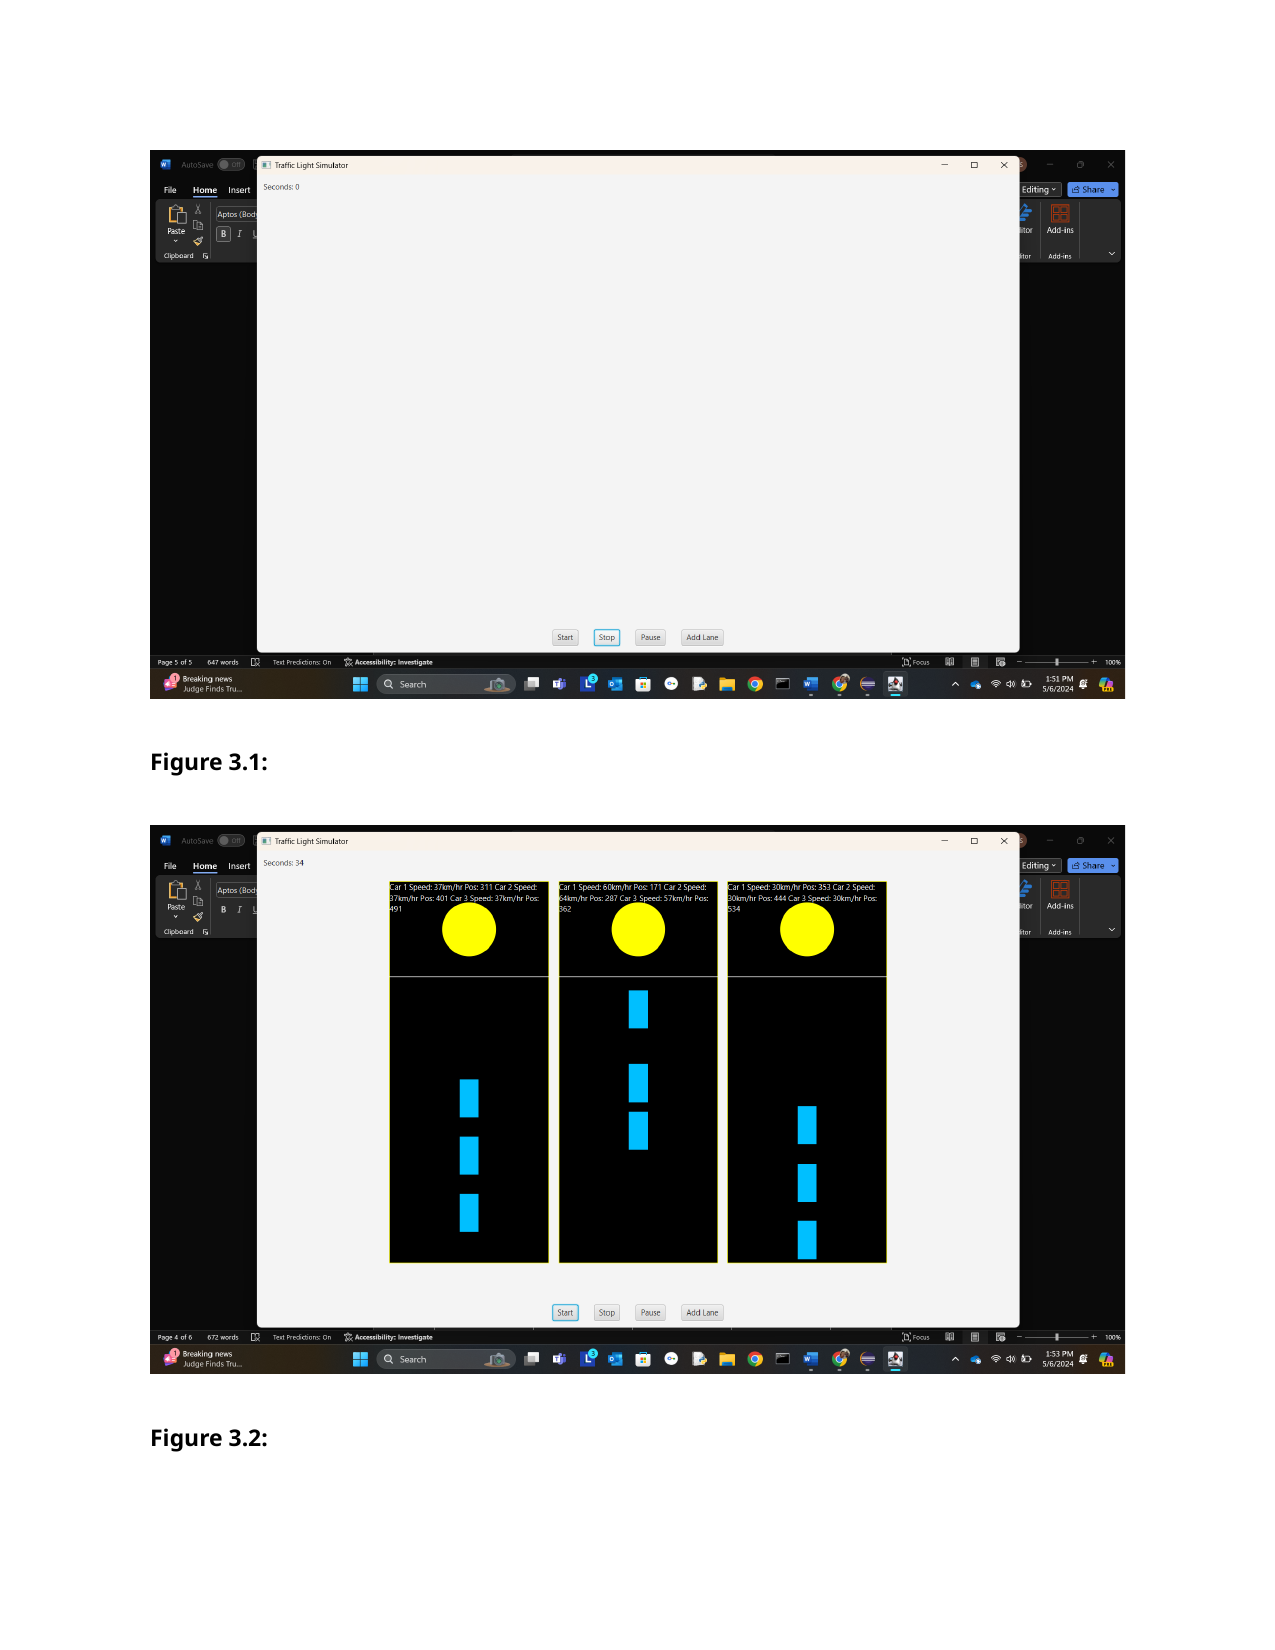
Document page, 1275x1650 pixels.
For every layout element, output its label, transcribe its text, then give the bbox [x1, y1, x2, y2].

text Figure 3.1: [150, 746, 1125, 778]
text Figure 3.2: [150, 1422, 1125, 1453]
picture [150, 150, 1125, 699]
picture [150, 825, 1125, 1374]
